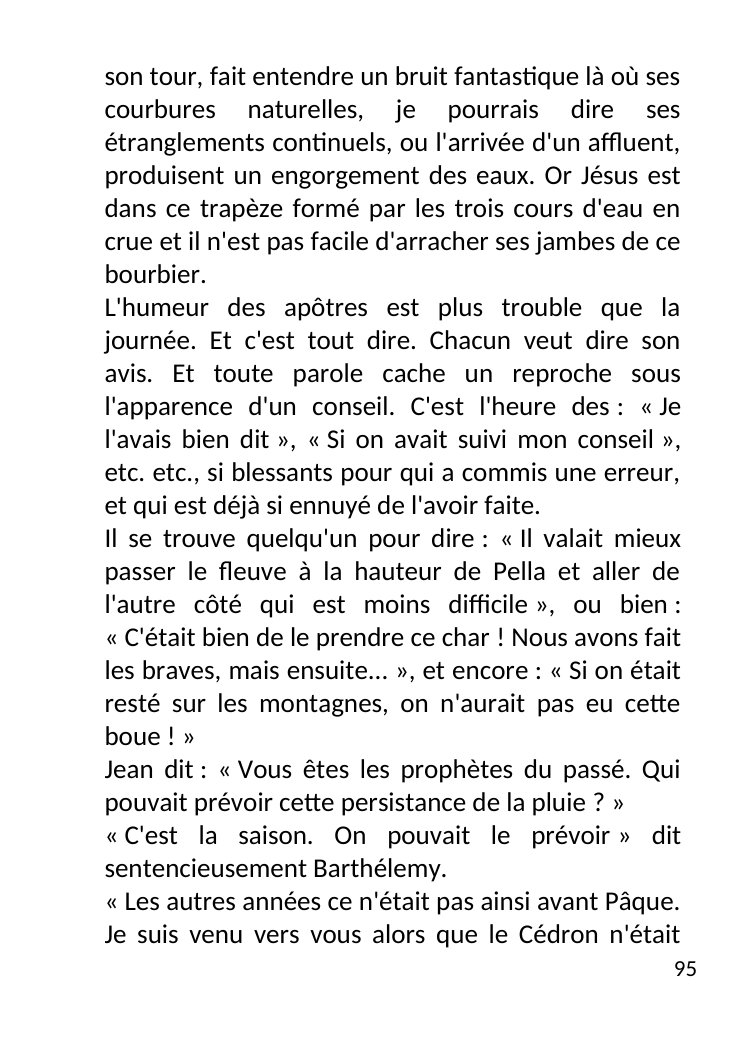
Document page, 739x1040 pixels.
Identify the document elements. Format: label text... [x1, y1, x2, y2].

text L'humeur des apôtres est plus trouble que la journée. Et c'est tout dire. Chacun veut dire son avis. Et toute parole cache un reproche sous l'apparence d'un conseil. C'est l'heure des : « Je l'avais bien dit », « Si on avait suivi mon conseil », etc. etc., si blessants pour qui a commis une erreur, et qui est déjà si ennuyé de l'avoir faite. [104, 290, 681, 521]
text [104, 884, 681, 951]
text Il se trouve quelqu'un pour dire : « Il valait mieux passer le fleuve à la hauteur de Pella et aller de l'autre côté qui est moins difficile », ou bien : « C'était bien de le prendre ce char ! Nous avons fait les braves, mais ensuite... », et encore : « Si on était resté sur les montagnes, on n'aurait pas eu cette boue ! » [104, 521, 681, 752]
text « C'est la saison. On pouvait le prévoir » dit sentencieusement Barthélemy. [104, 818, 681, 884]
text Jean dit : « Vous êtes les prophètes du passé. Qui pouvait prévoir cette persistance de la pluie ? » [104, 752, 681, 818]
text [104, 59, 681, 290]
